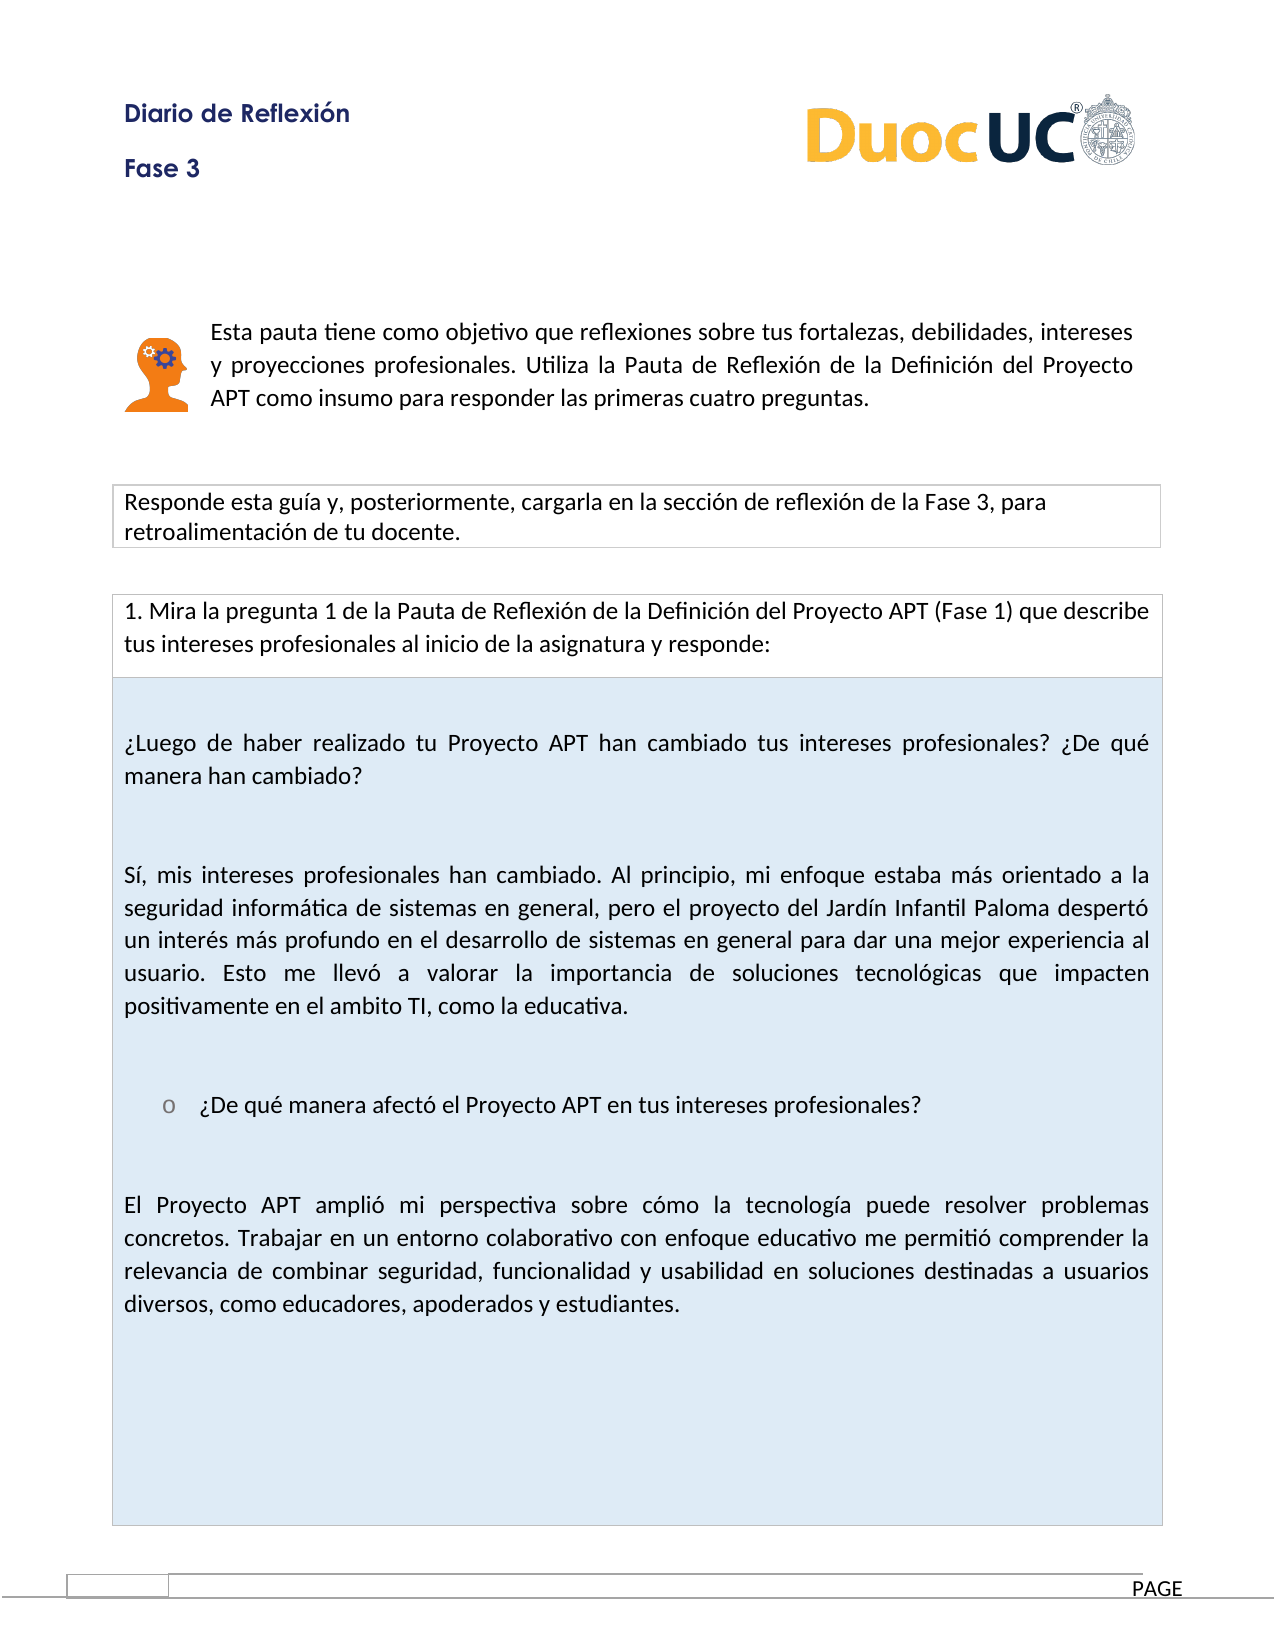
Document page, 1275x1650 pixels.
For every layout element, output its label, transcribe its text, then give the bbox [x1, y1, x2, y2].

picture [123, 338, 188, 412]
table_header 1. Mira la pregunta 1 de la Pauta de Reflexión de la Definición del Proyecto APT (Fase 1) que describe tus intereses profesionales al inicio de la asignatura y responde: [113, 595, 1162, 677]
picture [807, 94, 1135, 165]
table_header Esta pauta tiene como objetivo que reflexiones sobre tus fortalezas, debilidades, intereses y proyecciones profesionales. Utiliza la Pauta de Reflexión de la Definición del Proyecto APT como insumo para responder las primeras cuatro preguntas. [199, 316, 1146, 454]
table_header Responde esta guía y, posteriormente, cargarla en la sección de reflexión de la Fase 3, para retroalimentación de tu docente. [114, 486, 1160, 547]
table_header [112, 316, 199, 454]
